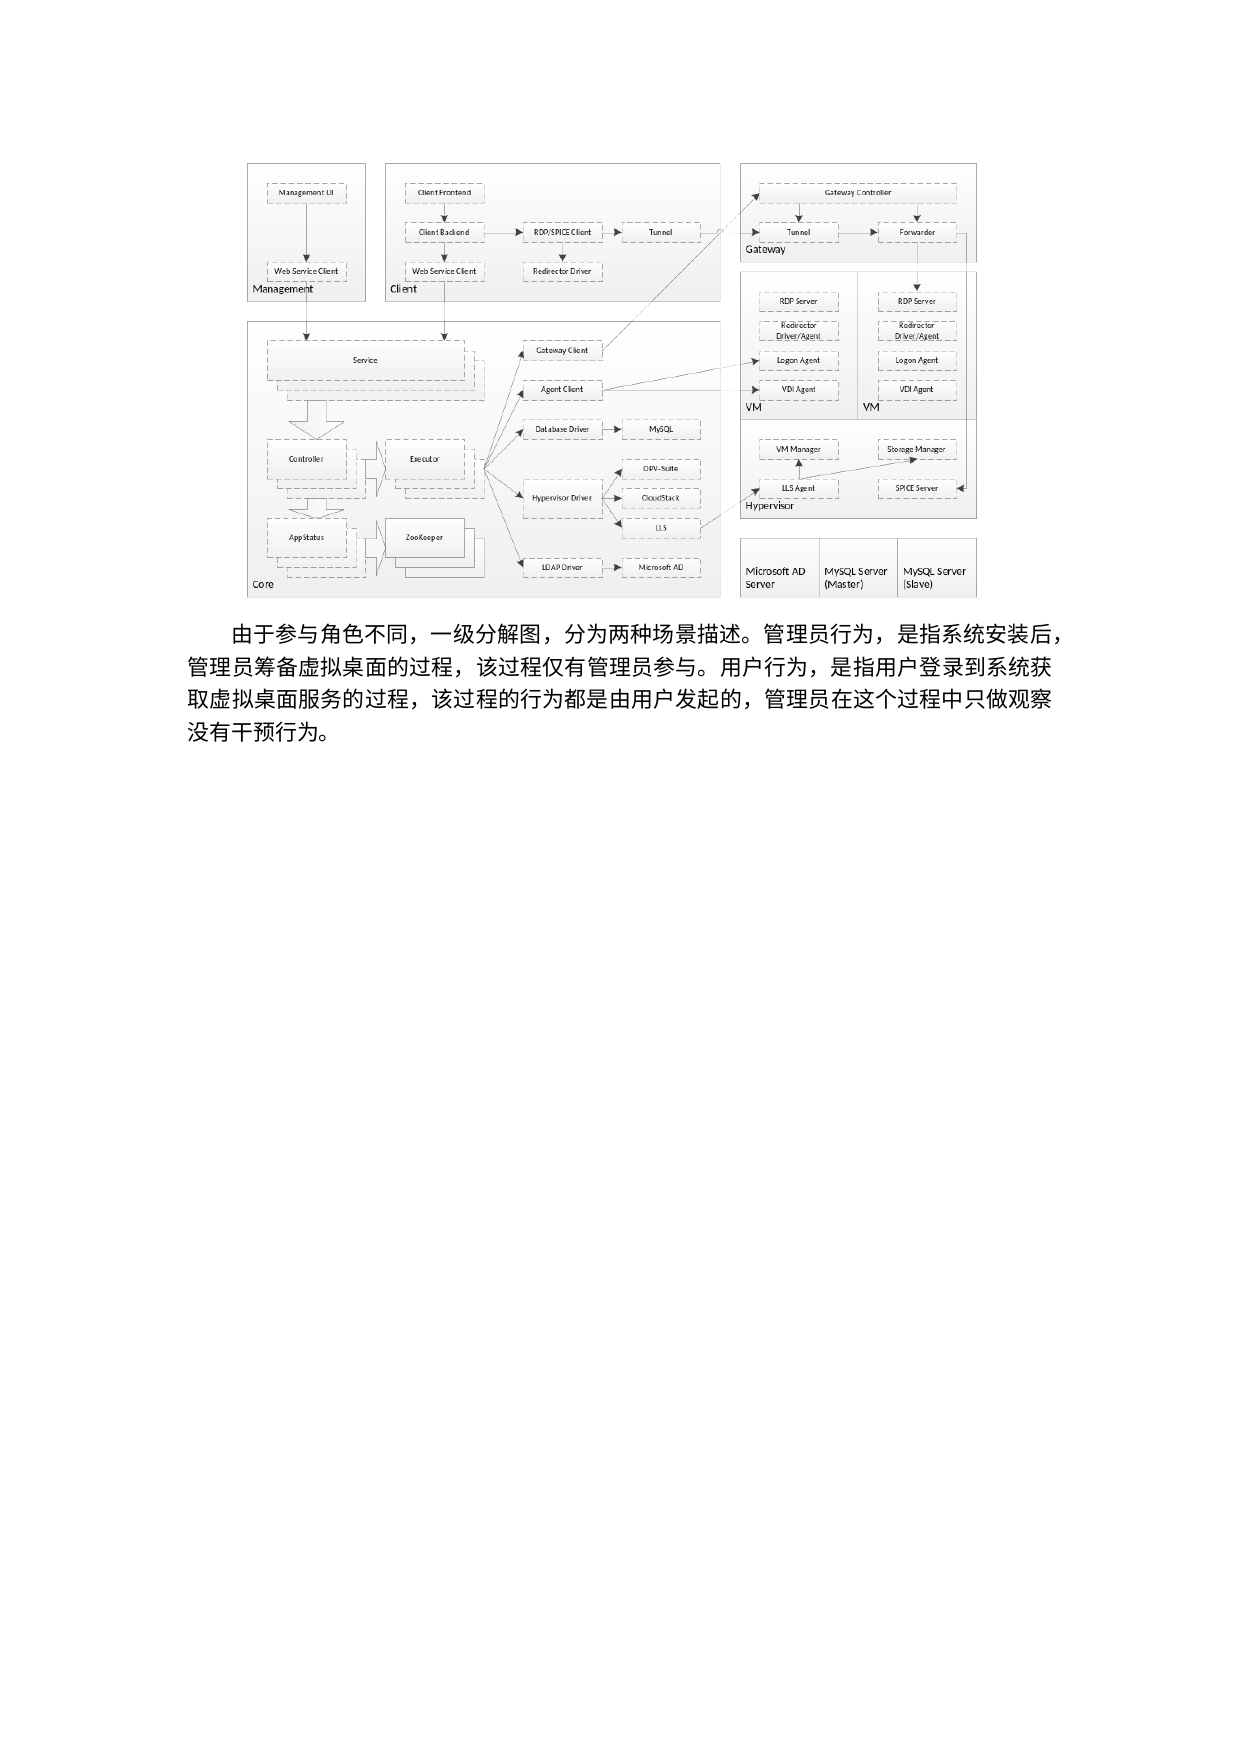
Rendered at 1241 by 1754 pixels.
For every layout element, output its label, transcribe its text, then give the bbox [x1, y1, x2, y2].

text 由于参与角色不同，一级分解图，分为两种场景描述。管理员行为，是指系统安装后，管理员筹备虚拟桌面的过程，该过程仅有管理员参与。用户行为，是指用户登录到系统获取虚拟桌面服务的过程，该过程的行为都是由用户发起的，管理员在这个过程中只做观察，没有干预行为。 [187, 617, 1053, 747]
